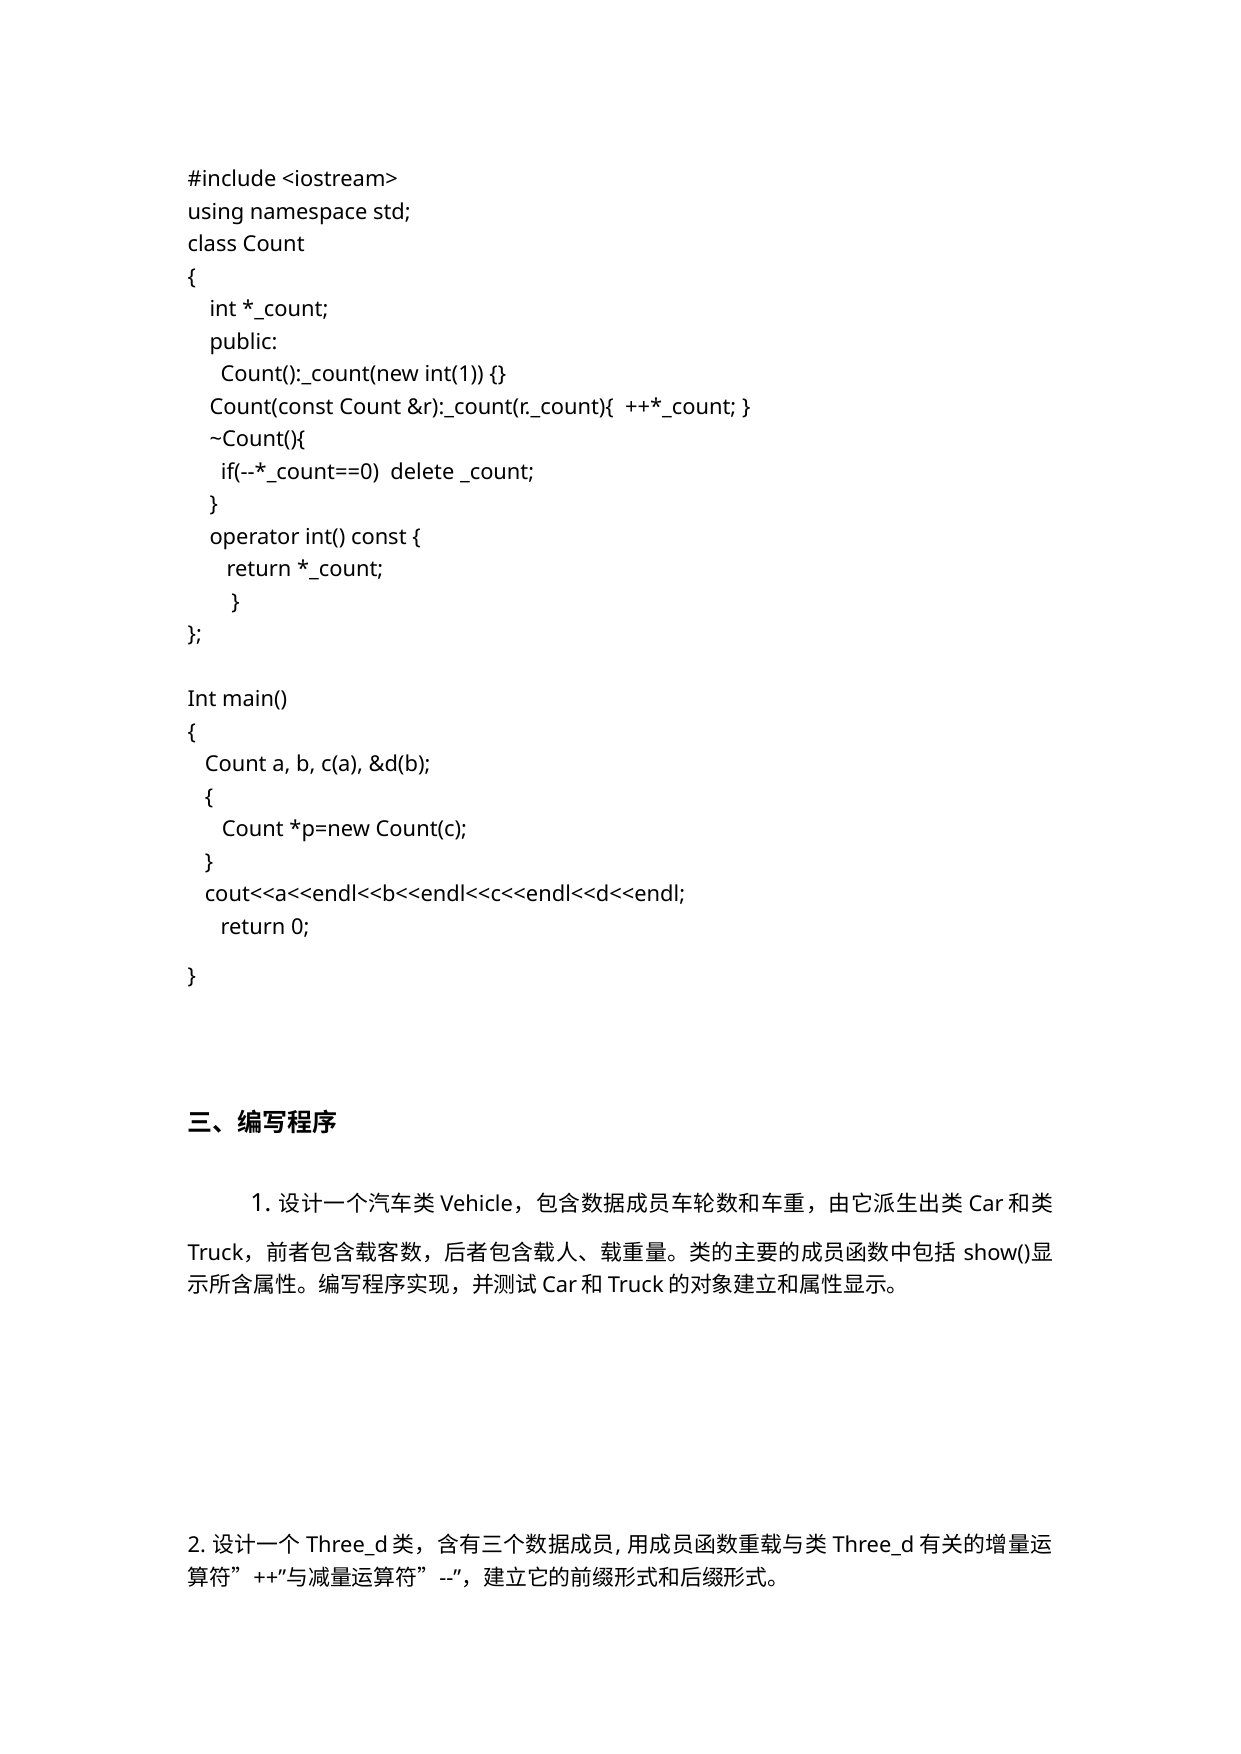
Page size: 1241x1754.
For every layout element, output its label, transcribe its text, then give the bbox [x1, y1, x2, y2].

text 三、编写程序 [187, 1088, 1053, 1153]
text Count(const Count &r):_count(r._count){ ++*_count; } [209, 389, 1053, 422]
text cout<<a<<endl<<b<<endl<<c<<endl<<d<<endl; [187, 877, 1053, 909]
text 2. 设计一个Three_d类，含有三个数据成员, 用成员函数重载与类Three_d有关的增量运算符”++”与减量运算符”--”，建立它的前缀形式和后缀形式。 [187, 1527, 1053, 1592]
text { [187, 779, 1053, 812]
text using namespace std; [187, 194, 1053, 227]
text Count *p=new Count(c); [187, 812, 1053, 844]
text return *_count; [209, 552, 1053, 584]
text }; [187, 617, 1053, 649]
text } [209, 584, 1053, 617]
text public: [209, 324, 1053, 357]
text ~Count(){ [209, 422, 1053, 454]
text return 0; [187, 909, 1053, 942]
text if(--*_count==0) delete _count; [209, 454, 1053, 487]
text int *_count; [209, 292, 1053, 324]
text } [187, 844, 1053, 877]
text Count a, b, c(a), &d(b); [187, 747, 1053, 779]
text { [187, 259, 1053, 292]
text } [209, 487, 1053, 519]
text } [187, 958, 1053, 991]
text Count():_count(new int(1)) {} [209, 357, 1053, 389]
text #include <iostream> [187, 162, 1053, 194]
text 1. 设计一个汽车类Vehicle，包含数据成员车轮数和车重，由它派生出类Car和类Truck，前者包含载客数，后者包含载人、载重量。类的主要的成员函数中包括show()显示所含属性。编写程序实现，并测试Car和Truck的对象建立和属性显示。 [187, 1169, 1053, 1299]
text { [187, 714, 1053, 747]
text class Count [187, 227, 1053, 259]
text Int main() [187, 682, 1053, 714]
text operator int() const { [209, 519, 1053, 552]
